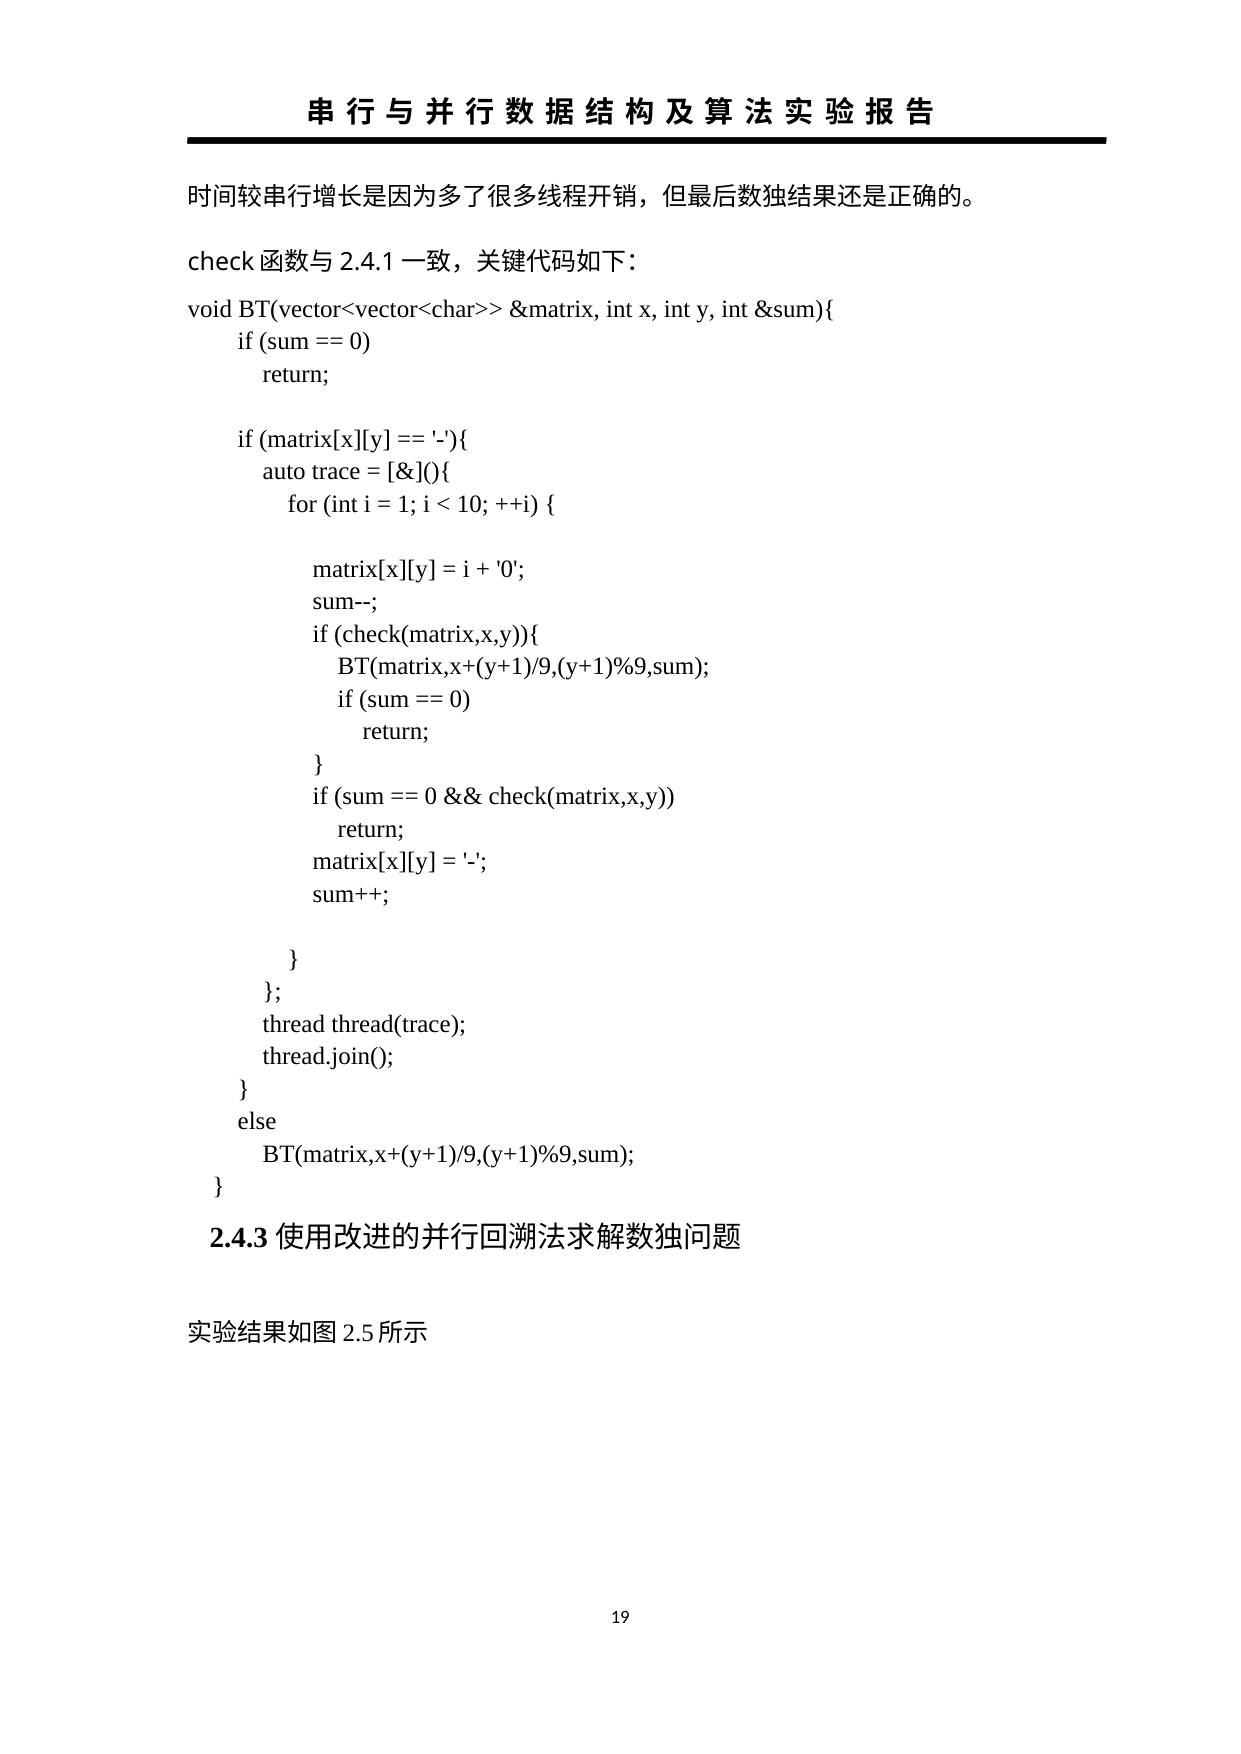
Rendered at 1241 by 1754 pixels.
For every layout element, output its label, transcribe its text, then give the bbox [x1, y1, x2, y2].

subtitle 2.4.3 使用改进的并行回溯法求解数独问题 [209, 1202, 1053, 1267]
text return; [187, 714, 1053, 747]
text 时间较串行增长是因为多了很多线程开销，但最后数独结果还是正确的。check函数与2.4.1一致，关键代码如下： [187, 162, 1053, 292]
text matrix[x][y] = i + '0'; [187, 552, 1053, 584]
text if (matrix[x][y] == '-'){ [187, 422, 1053, 454]
text } [187, 747, 1053, 779]
text }; [187, 974, 1053, 1007]
text BT(matrix,x+(y+1)/9,(y+1)%9,sum); [187, 649, 1053, 682]
text } [187, 942, 1053, 974]
text void BT(vector<vector<char>> &matrix, int x, int y, int &sum){ [187, 292, 1053, 324]
text return; [187, 812, 1053, 844]
text } [187, 1072, 1053, 1104]
text sum++; [187, 877, 1053, 909]
text thread thread(trace); [187, 1007, 1053, 1039]
text matrix[x][y] = '-'; [187, 844, 1053, 877]
text 实验结果如图2.5所示 [187, 1298, 1053, 1363]
text } [187, 1169, 1053, 1202]
text return; [187, 357, 1053, 389]
text BT(matrix,x+(y+1)/9,(y+1)%9,sum); [187, 1137, 1053, 1169]
text thread.join(); [187, 1039, 1053, 1072]
text if (check(matrix,x,y)){ [187, 617, 1053, 649]
text for (int i = 1; i < 10; ++i) { [187, 487, 1053, 519]
text sum--; [187, 584, 1053, 617]
text if (sum == 0) [187, 324, 1053, 357]
text auto trace = [&](){ [187, 454, 1053, 487]
text if (sum == 0) [187, 682, 1053, 714]
text else [187, 1104, 1053, 1137]
text if (sum == 0 && check(matrix,x,y)) [187, 779, 1053, 812]
